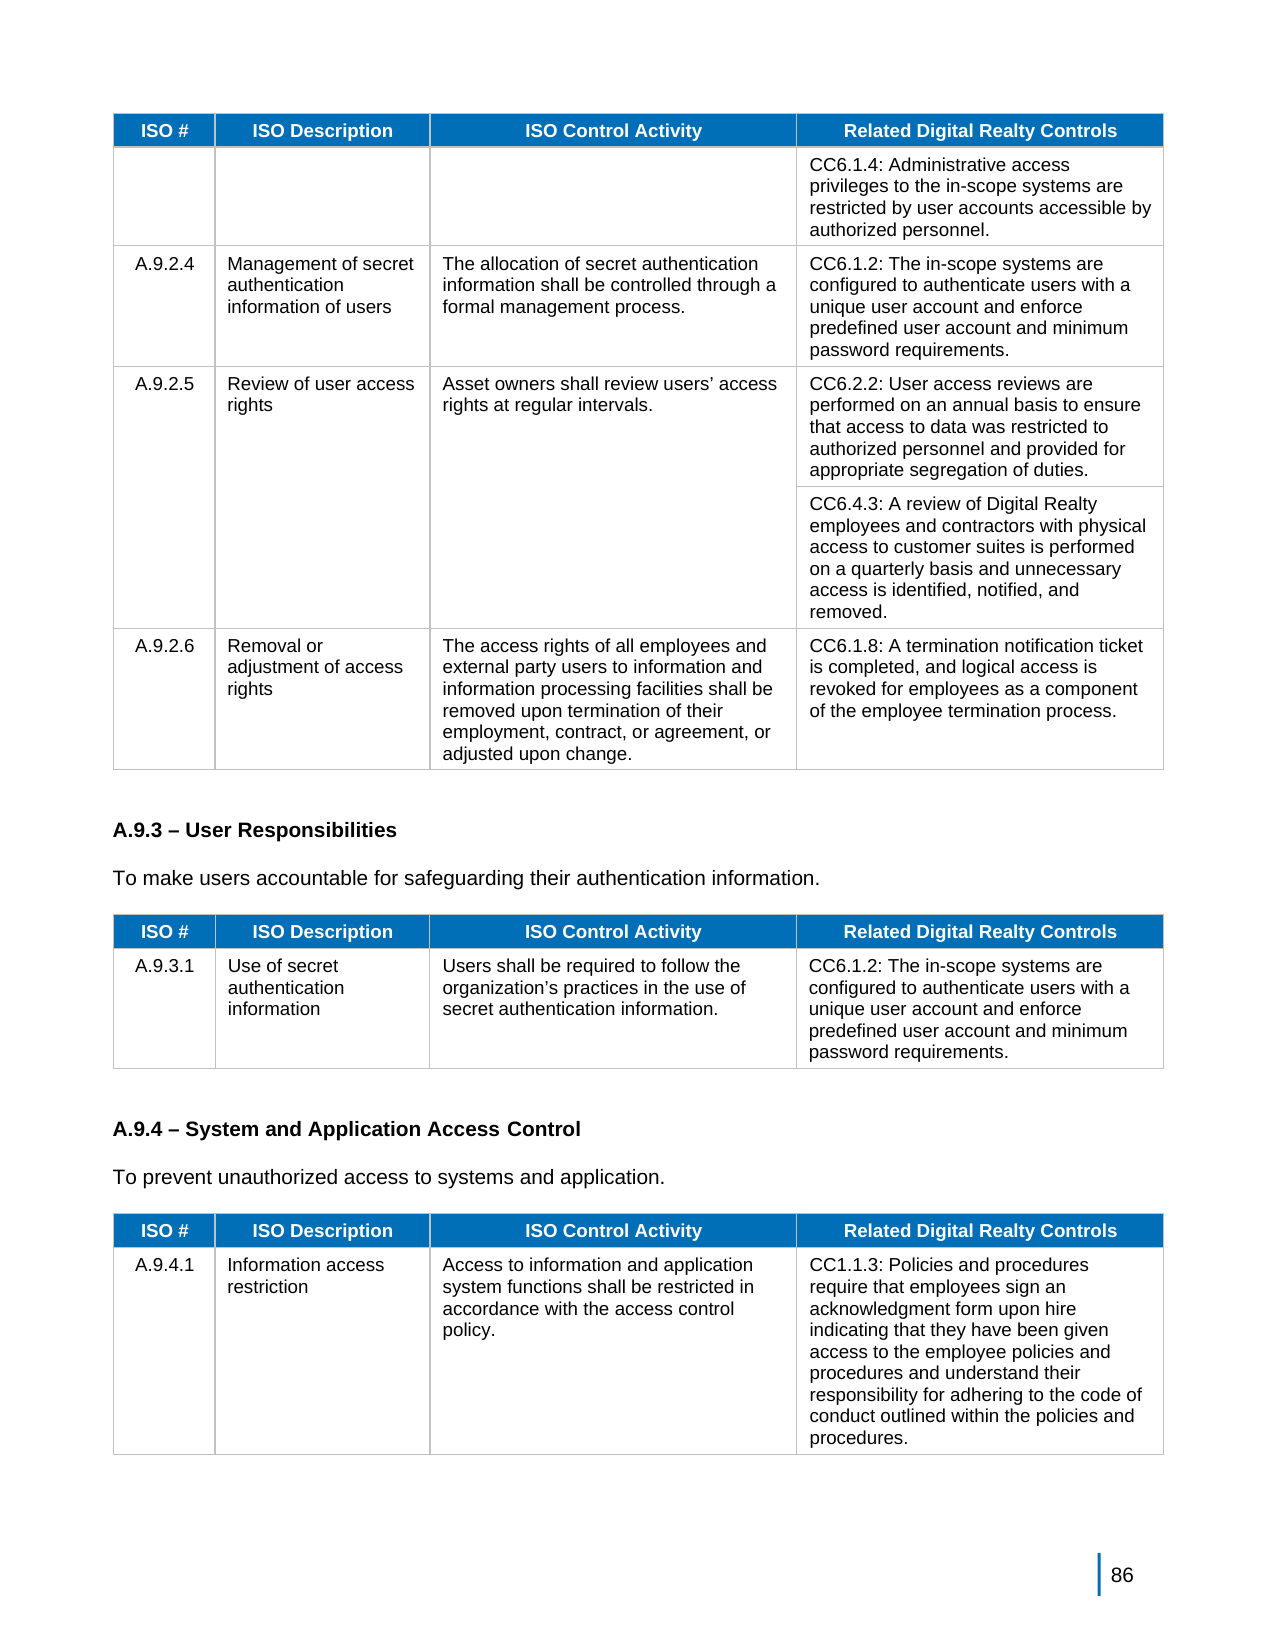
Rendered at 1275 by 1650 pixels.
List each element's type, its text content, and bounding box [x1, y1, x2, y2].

table_cell The allocation of secret authentication information shall be controlled through a formal management process. [431, 246, 796, 366]
table_cell Removal or adjustment of access rights [216, 629, 429, 769]
table_cell CC6.4.3: A review of Digital Realty employees and contractors with physical access to customer suites is performed on a quarterly basis and unnecessary access is identified, notified, and removed. [797, 487, 1163, 627]
table_cell Use of secret authentication information [216, 949, 429, 1068]
table_cell Users shall be required to follow the organization’s practices in the use of secret authentication information. [430, 949, 796, 1068]
table_header ISO Description [216, 915, 429, 948]
table_cell [216, 148, 429, 245]
table_header ISO Description [216, 114, 429, 146]
table_cell Review of user access rights [216, 367, 429, 627]
table_header ISO Control Activity [431, 1214, 796, 1247]
table_cell A.9.2.6 [114, 629, 214, 769]
table_cell Asset owners shall review users’ access rights at regular intervals. [431, 367, 796, 627]
table_cell A.9.2.5 [114, 367, 214, 627]
table_cell Information access restriction [216, 1248, 429, 1454]
table_header Related Digital Realty Controls [797, 915, 1163, 948]
text To make users accountable for safeguarding their authentication information. [112, 866, 1242, 890]
table_cell CC6.1.2: The in-scope systems are configured to authenticate users with a unique user account and enforce predefined user account and minimum password requirements. [797, 246, 1163, 366]
table_cell [431, 148, 796, 245]
table_header ISO # [114, 114, 214, 146]
subtitle – User Responsibilities [112, 818, 1242, 842]
table_cell CC6.1.4: Administrative access privileges to the in-scope systems are restricted by user accounts accessible by authorized personnel. [797, 148, 1163, 245]
table_cell Access to information and application system functions shall be restricted in accordance with the access control policy. [431, 1248, 796, 1454]
table_cell A.9.2.4 [114, 246, 214, 366]
table_header Related Digital Realty Controls [797, 114, 1163, 146]
subtitle – System and Application Access Control [112, 1117, 1242, 1141]
table_header ISO Description [216, 1214, 429, 1247]
table_header Related Digital Realty Controls [797, 1214, 1163, 1247]
table_cell A.9.4.1 [114, 1248, 214, 1454]
table_cell Management of secret authentication information of users [216, 246, 429, 366]
table_cell CC1.1.3: Policies and procedures require that employees sign an acknowledgment form upon hire indicating that they have been given access to the employee policies and procedures and understand their responsibility for adhering to the code of conduct outlined within the policies and procedures. [797, 1248, 1163, 1454]
table_cell CC6.1.8: A termination notification ticket is completed, and logical access is revoked for employees as a component of the employee termination process. [797, 629, 1163, 769]
table_cell CC6.1.2: The in-scope systems are configured to authenticate users with a unique user account and enforce predefined user account and minimum password requirements. [797, 949, 1163, 1068]
table_header ISO # [114, 1214, 214, 1247]
text To prevent unauthorized access to systems and application. [112, 1165, 1242, 1189]
table_cell [114, 148, 214, 245]
table_header ISO Control Activity [431, 114, 796, 146]
table_cell A.9.3.1 [114, 949, 215, 1068]
table_header ISO # [114, 915, 215, 948]
table_header ISO Control Activity [430, 915, 796, 948]
table_cell CC6.2.2: User access reviews are performed on an annual basis to ensure that access to data was restricted to authorized personnel and provided for appropriate segregation of duties. [797, 367, 1163, 486]
table_cell The access rights of all employees and external party users to information and information processing facilities shall be removed upon termination of their employment, contract, or agreement, or adjusted upon change. [431, 629, 796, 769]
